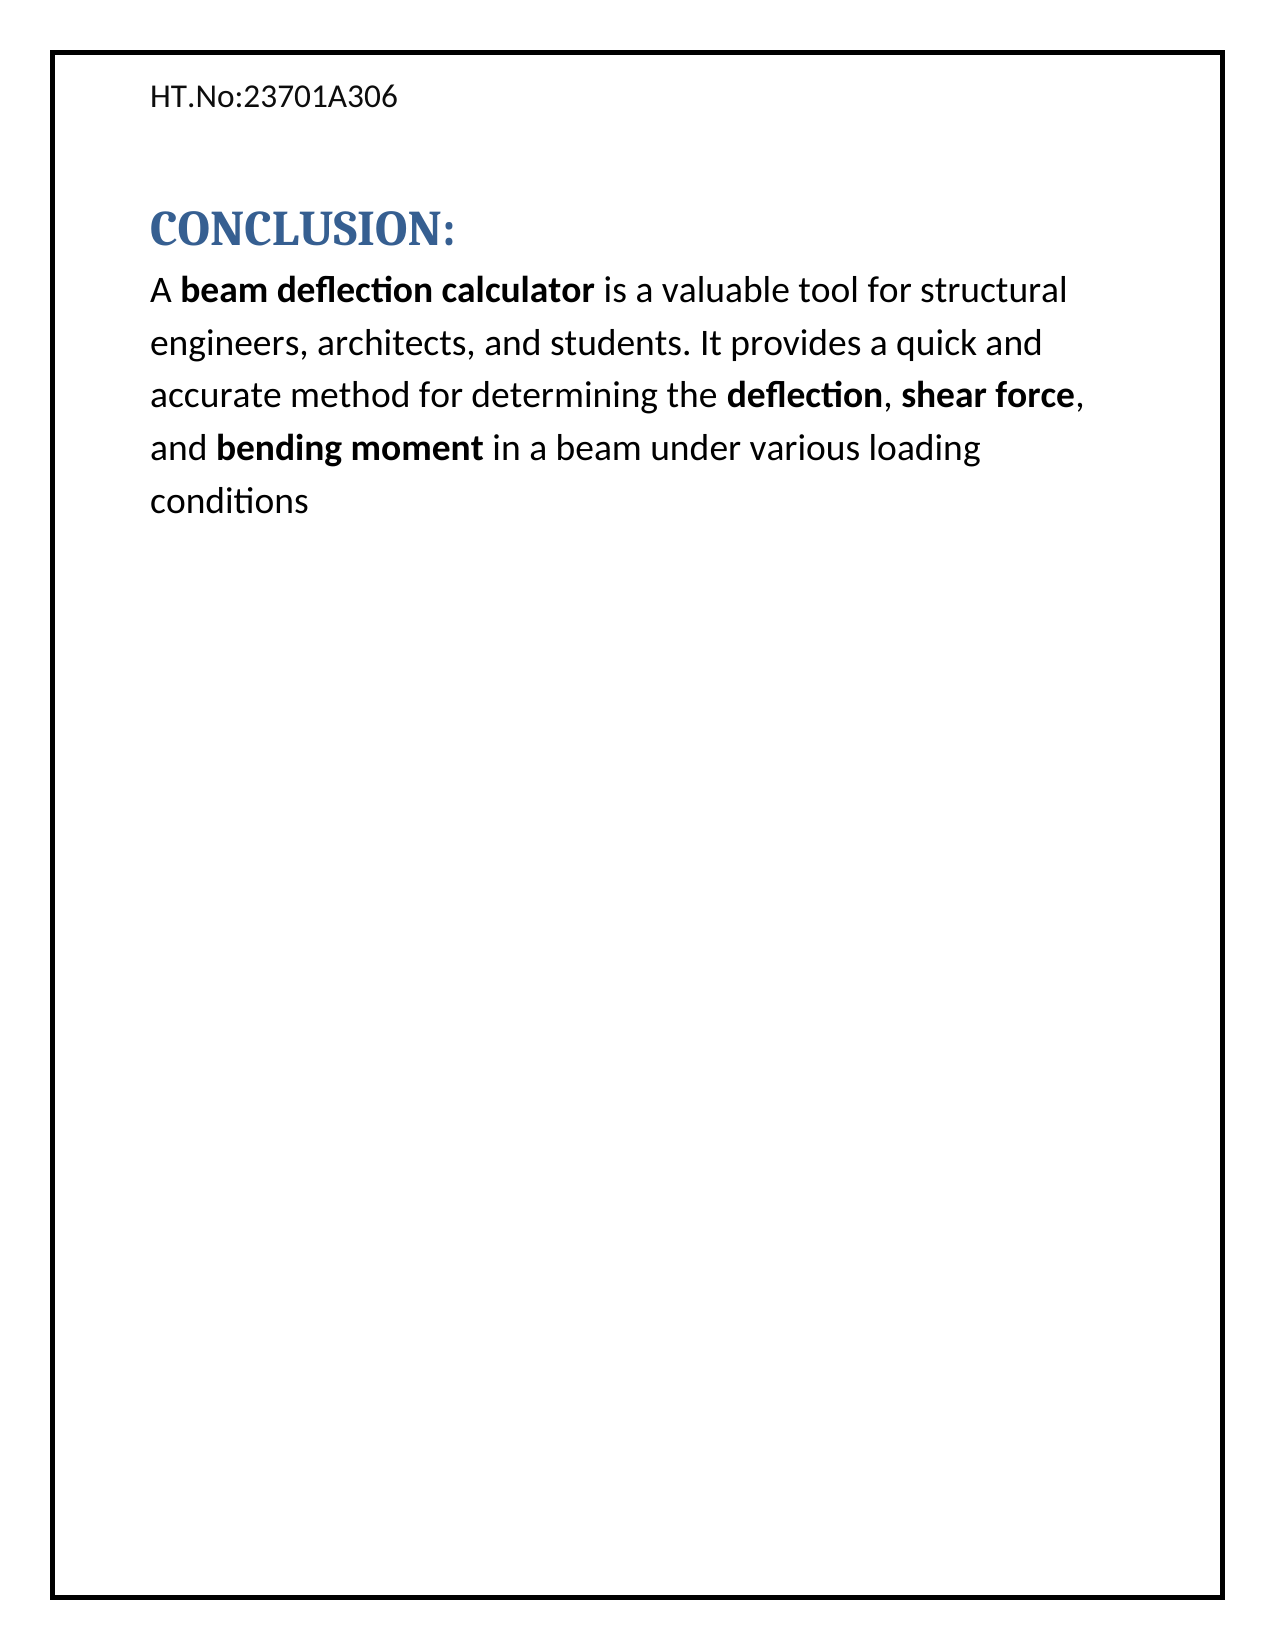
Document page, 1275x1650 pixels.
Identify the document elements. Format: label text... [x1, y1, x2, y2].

text A beam deflection calculator is a valuable tool for structural engineers, architects, and students. It provides a quick and accurate method for determining the deflection, shear force, and bending moment in a beam under various loading conditions [150, 266, 1125, 523]
subtitle CONCLUSION: [150, 200, 1125, 257]
